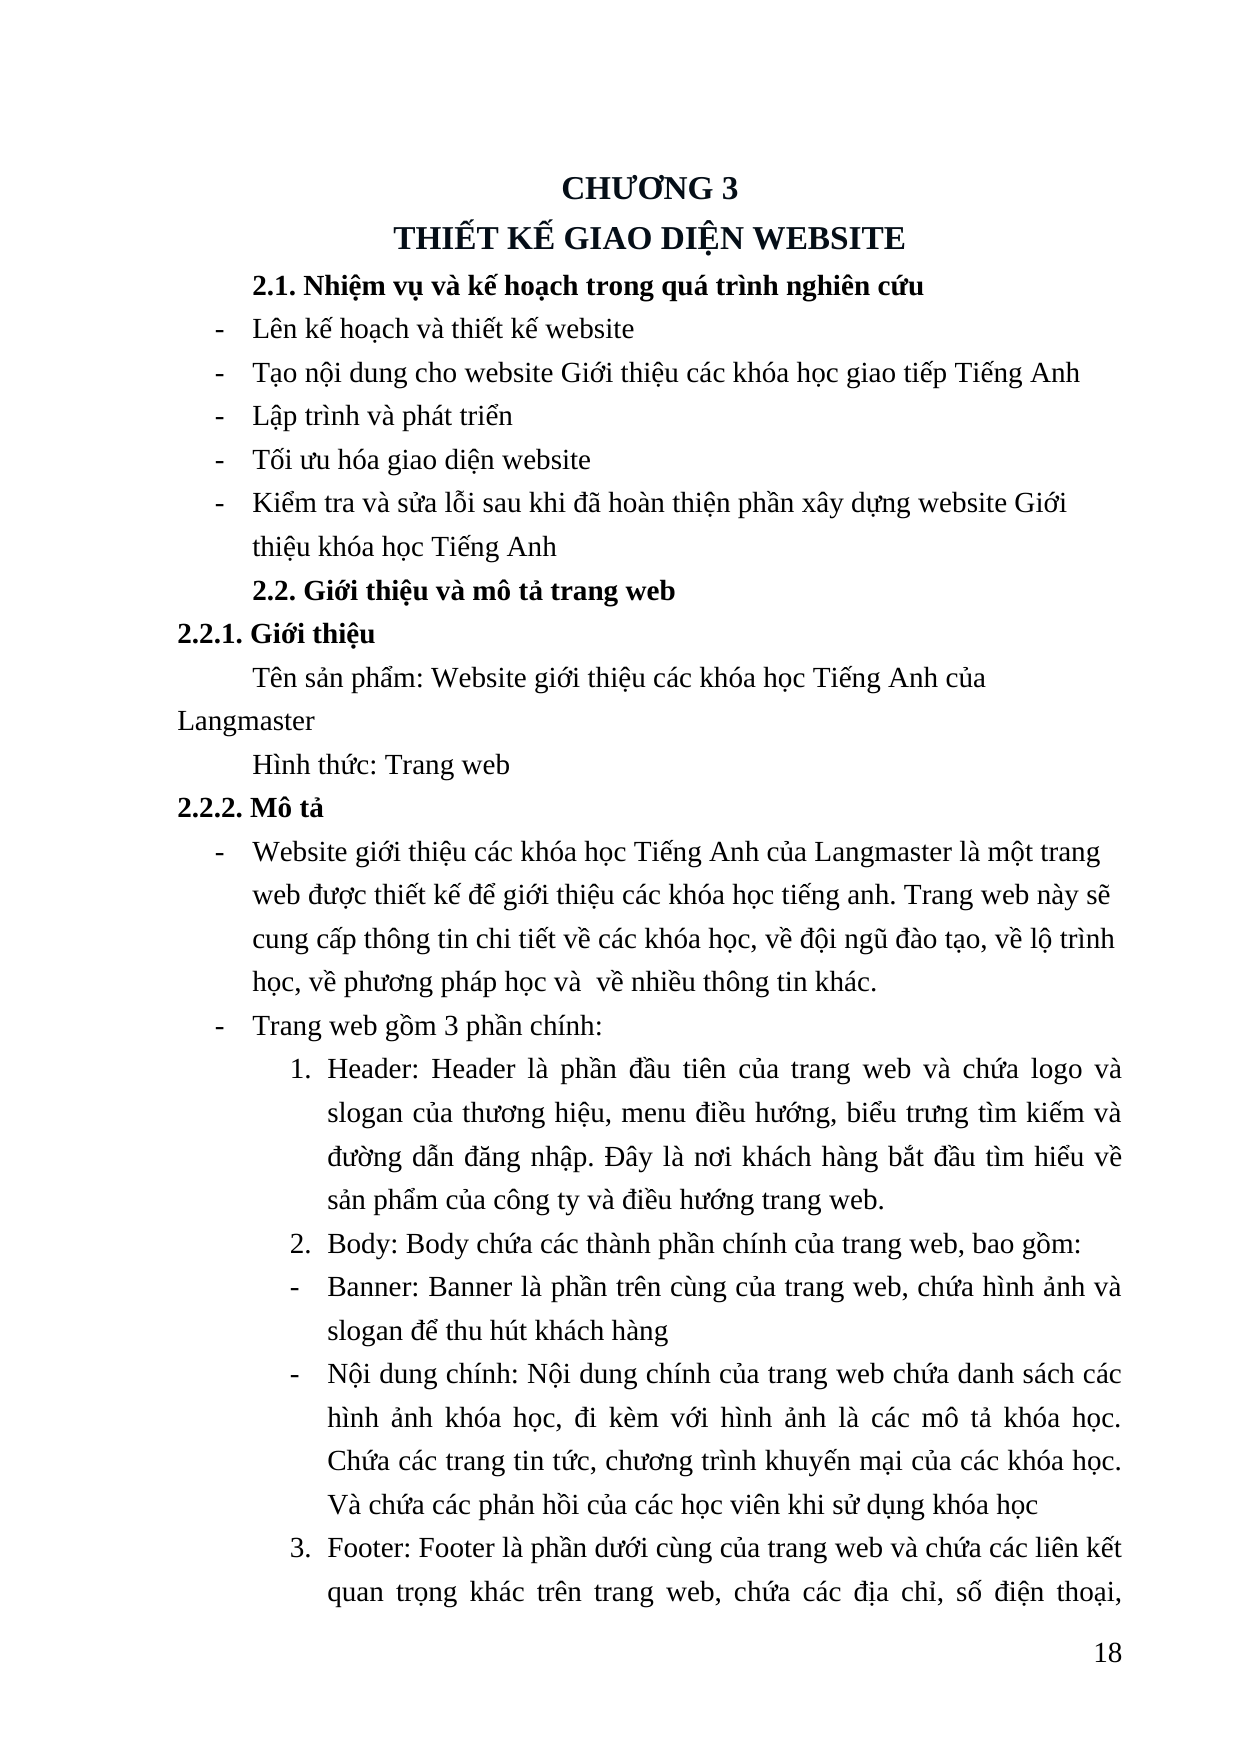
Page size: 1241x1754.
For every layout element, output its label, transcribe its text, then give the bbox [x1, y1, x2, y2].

subtitle 2.1. Nhiệm vụ và kế hoạch trong quá trình nghiên cứu [177, 268, 1122, 301]
list Lập trình và phát triển [214, 398, 1122, 432]
subtitle 2.2. Giới thiệu và mô tả trang web [177, 573, 1122, 606]
subtitle THIẾT KẾ GIAO DIỆN WEBSITE [177, 218, 1122, 256]
list Header: Header là phần đầu tiên của trang web và chứa logo và slogan của thương hiệu, menu điều hướng, biểu trưng tìm kiếm và đường dẫn đăng nhập. Đây là nơi khách hàng bắt đầu tìm hiểu về sản phẩm của công ty và điều hướng trang web. [289, 1052, 1122, 1216]
list Body: Body chứa các thành phần chính của trang web, bao gồm: [289, 1226, 1122, 1259]
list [289, 1531, 1122, 1608]
list Website giới thiệu các khóa học Tiếng Anh của Langmaster là một trang web được thiết kế để giới thiệu các khóa học tiếng anh. Trang web này sẽ cung cấp thông tin chi tiết về các khóa học, về đội ngũ đào tạo, về lộ trình học, về phương pháp học và về nhiều thông tin khác. [214, 834, 1122, 998]
subtitle CHƯƠNG 3 [177, 168, 1122, 207]
list Tối ưu hóa giao diện website [214, 442, 1122, 476]
list Banner: Banner là phần trên cùng của trang web, chứa hình ảnh và slogan để thu hút khách hàng [289, 1269, 1122, 1346]
subtitle 2.2.2. Mô tả [177, 790, 1122, 824]
list Lên kế hoạch và thiết kế website [214, 311, 1122, 345]
text Tên sản phẩm: Website giới thiệu các khóa học Tiếng Anh của Langmaster [177, 660, 1122, 737]
list Nội dung chính: Nội dung chính của trang web chứa danh sách các hình ảnh khóa học, đi kèm với hình ảnh là các mô tả khóa học. Chứa các trang tin tức, chương trình khuyến mại của các khóa học. Và chứa các phản hồi của các học viên khi sử dụng khóa học [289, 1356, 1122, 1521]
text Hình thức: Trang web [177, 747, 1122, 780]
list Kiểm tra và sửa lỗi sau khi đã hoàn thiện phần xây dựng website Giới thiệu khóa học Tiếng Anh [214, 486, 1122, 563]
subtitle 2.2.1. Giới thiệu [177, 616, 1122, 650]
list Tạo nội dung cho website Giới thiệu các khóa học giao tiếp Tiếng Anh [214, 355, 1122, 388]
list Trang web gồm 3 phần chính: [214, 1008, 1122, 1042]
